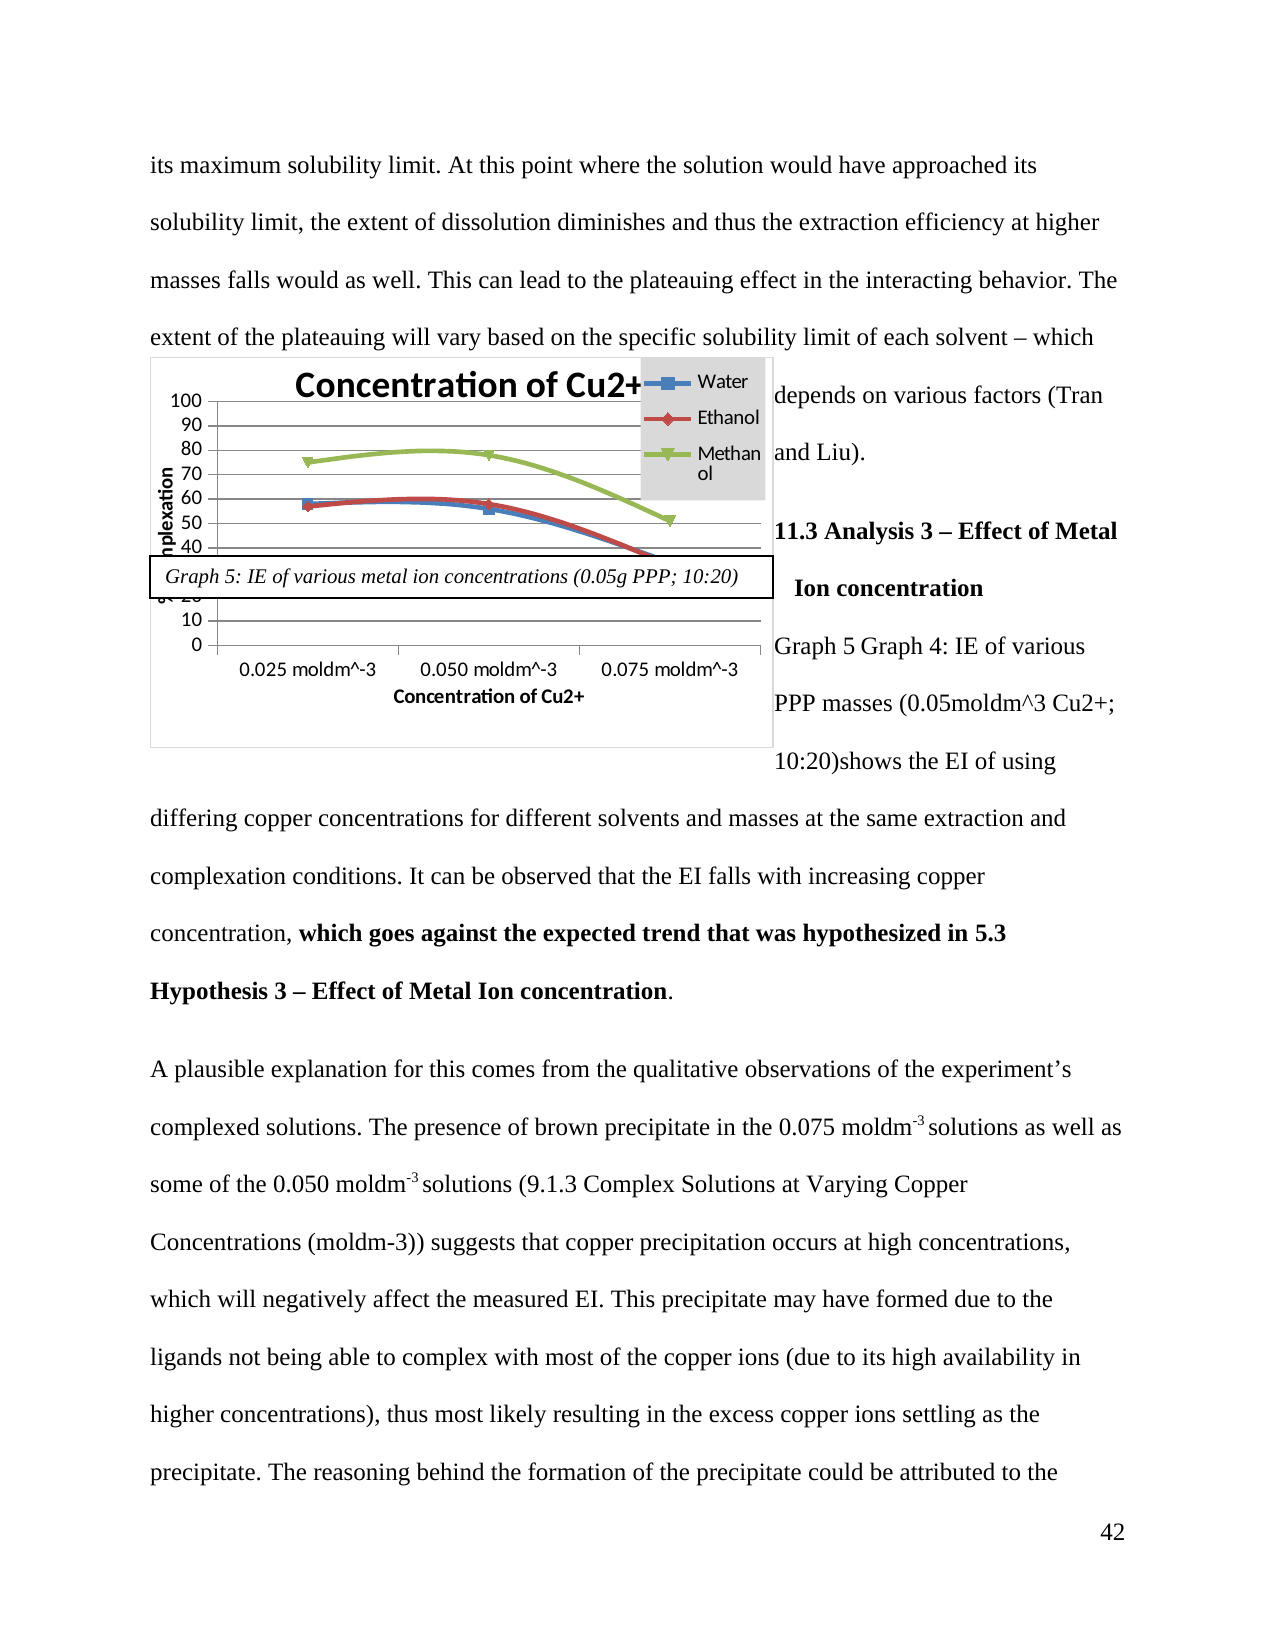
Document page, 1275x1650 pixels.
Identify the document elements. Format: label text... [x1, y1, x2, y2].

text Graph 5 shows the EI of using differing copper concentrations for different solvents and masses at the same extraction and complexation conditions. It can be observed that the EI falls with increasing copper concentration, which goes against the expected trend that was hypothesized in Hypothesis 3. [150, 631, 1125, 1004]
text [150, 150, 1125, 466]
subtitle 11.3 Analysis 3 – Effect of Metal Ion concentration [774, 516, 1125, 602]
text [150, 1054, 1125, 1485]
